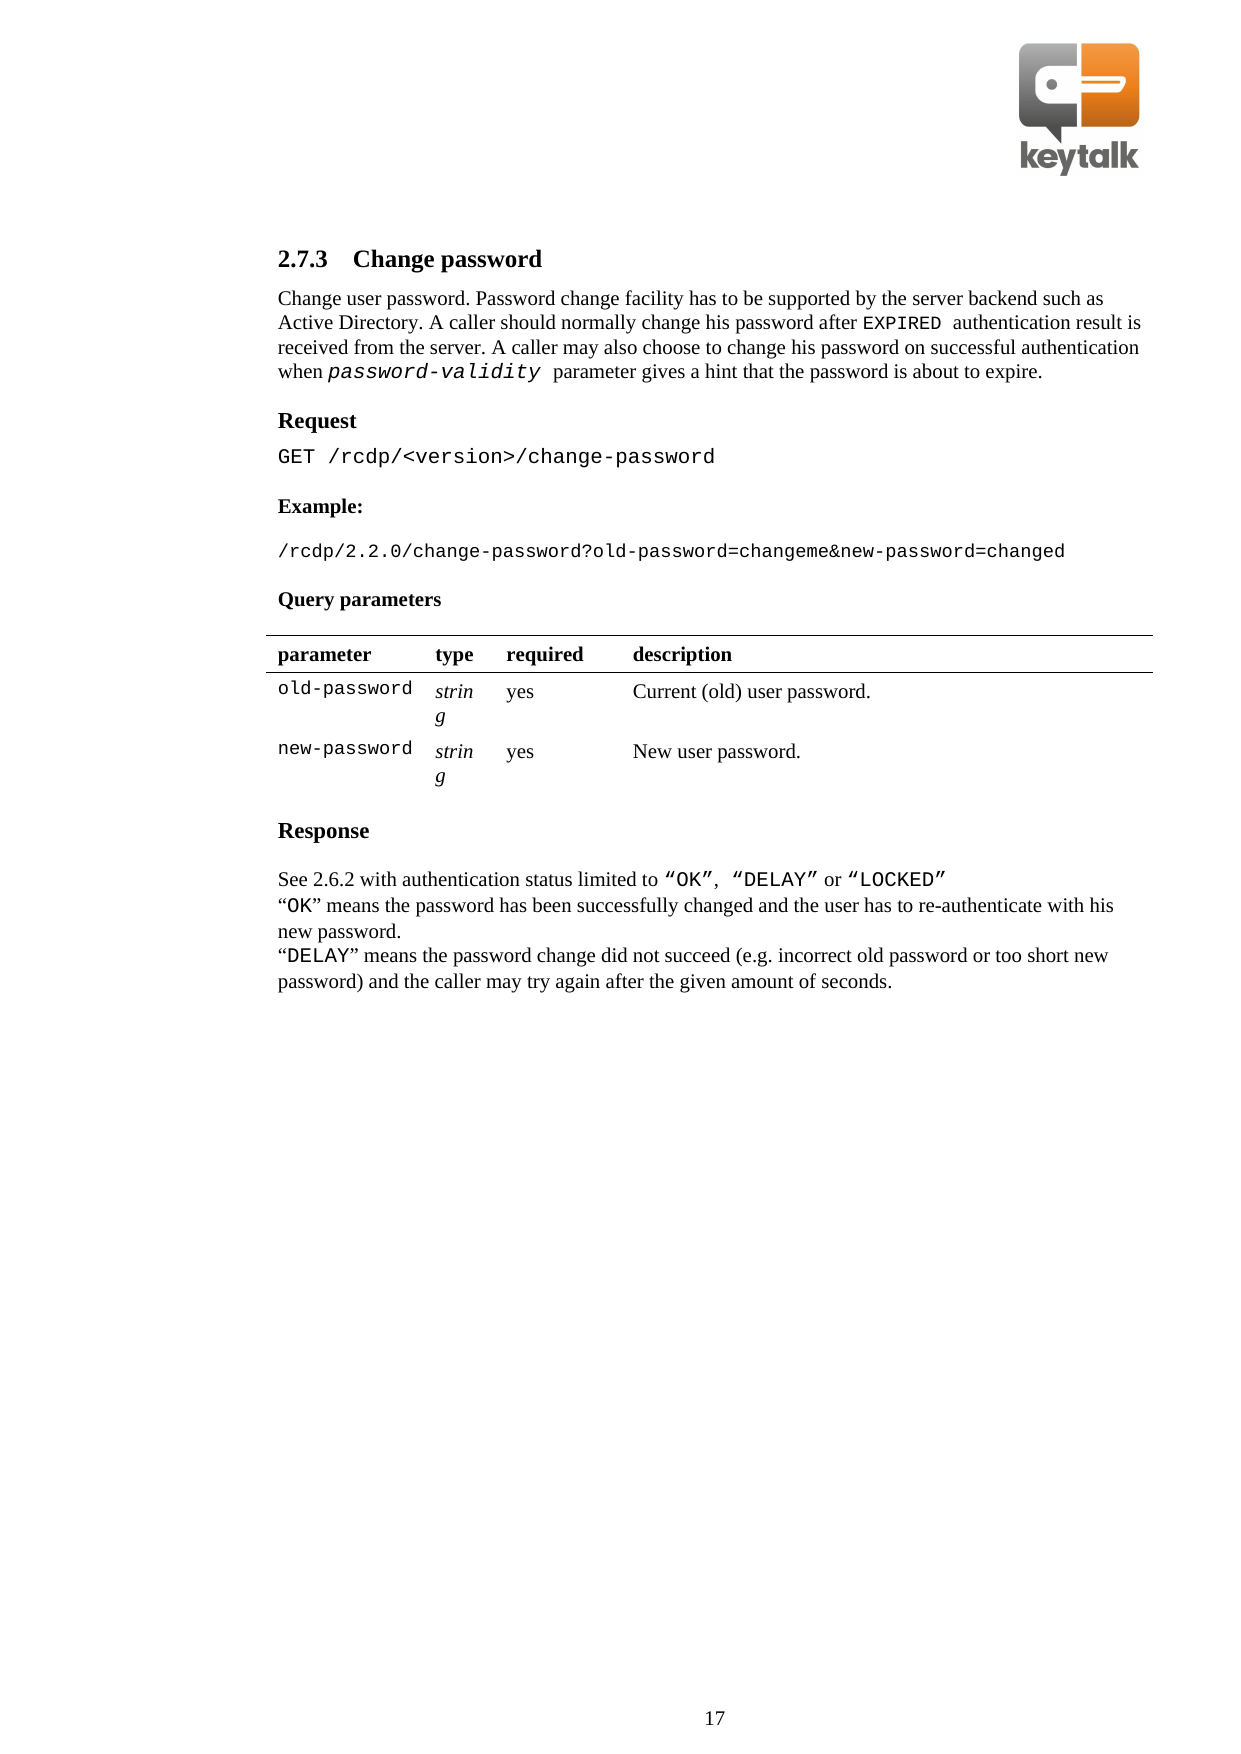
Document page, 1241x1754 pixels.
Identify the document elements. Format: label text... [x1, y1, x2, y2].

table_cell New user password. [621, 733, 1152, 793]
table_header type [424, 636, 495, 672]
text GET /rcdp/<version>/change-password [278, 446, 1152, 470]
subtitle Request [278, 407, 1152, 434]
text /rcdp/2.2.0/change-password?old-password=changeme&new-password=changed [278, 542, 1152, 563]
subtitle Change password [278, 244, 1152, 273]
table_header description [621, 636, 1152, 672]
table_cell yes [495, 673, 621, 733]
table_cell new-password [266, 733, 424, 793]
table_cell old-password [266, 673, 424, 733]
table_header required [495, 636, 621, 672]
table_cell string [424, 673, 495, 733]
table_cell Current (old) user password. [621, 673, 1152, 733]
text See 2.6.2 with authentication status limited to “OK”, “DELAY” or “LOCKED” [278, 867, 1152, 893]
text “OK” means the password has been successfully changed and the user has to re-authenticate with his new password. [278, 893, 1152, 943]
text “DELAY” means the password change did not succeed (e.g. incorrect old password or too short new password) and the caller may try again after the given amount of seconds. [278, 943, 1152, 993]
text Example: [278, 494, 1152, 518]
table_cell string [424, 733, 495, 793]
table_cell yes [495, 733, 621, 793]
table_header parameter [266, 636, 424, 672]
text Change user password. Password change facility has to be supported by the server backend such as Active Directory. A caller should normally change his password after EXPIRED authentication result is received from the server. A caller may also choose to change his password on successful authentication when password-validity parameter gives a hint that the password is about to expire. [278, 286, 1152, 384]
text Response [278, 817, 1152, 843]
picture [1014, 43, 1147, 176]
text Query parameters [278, 587, 1152, 611]
